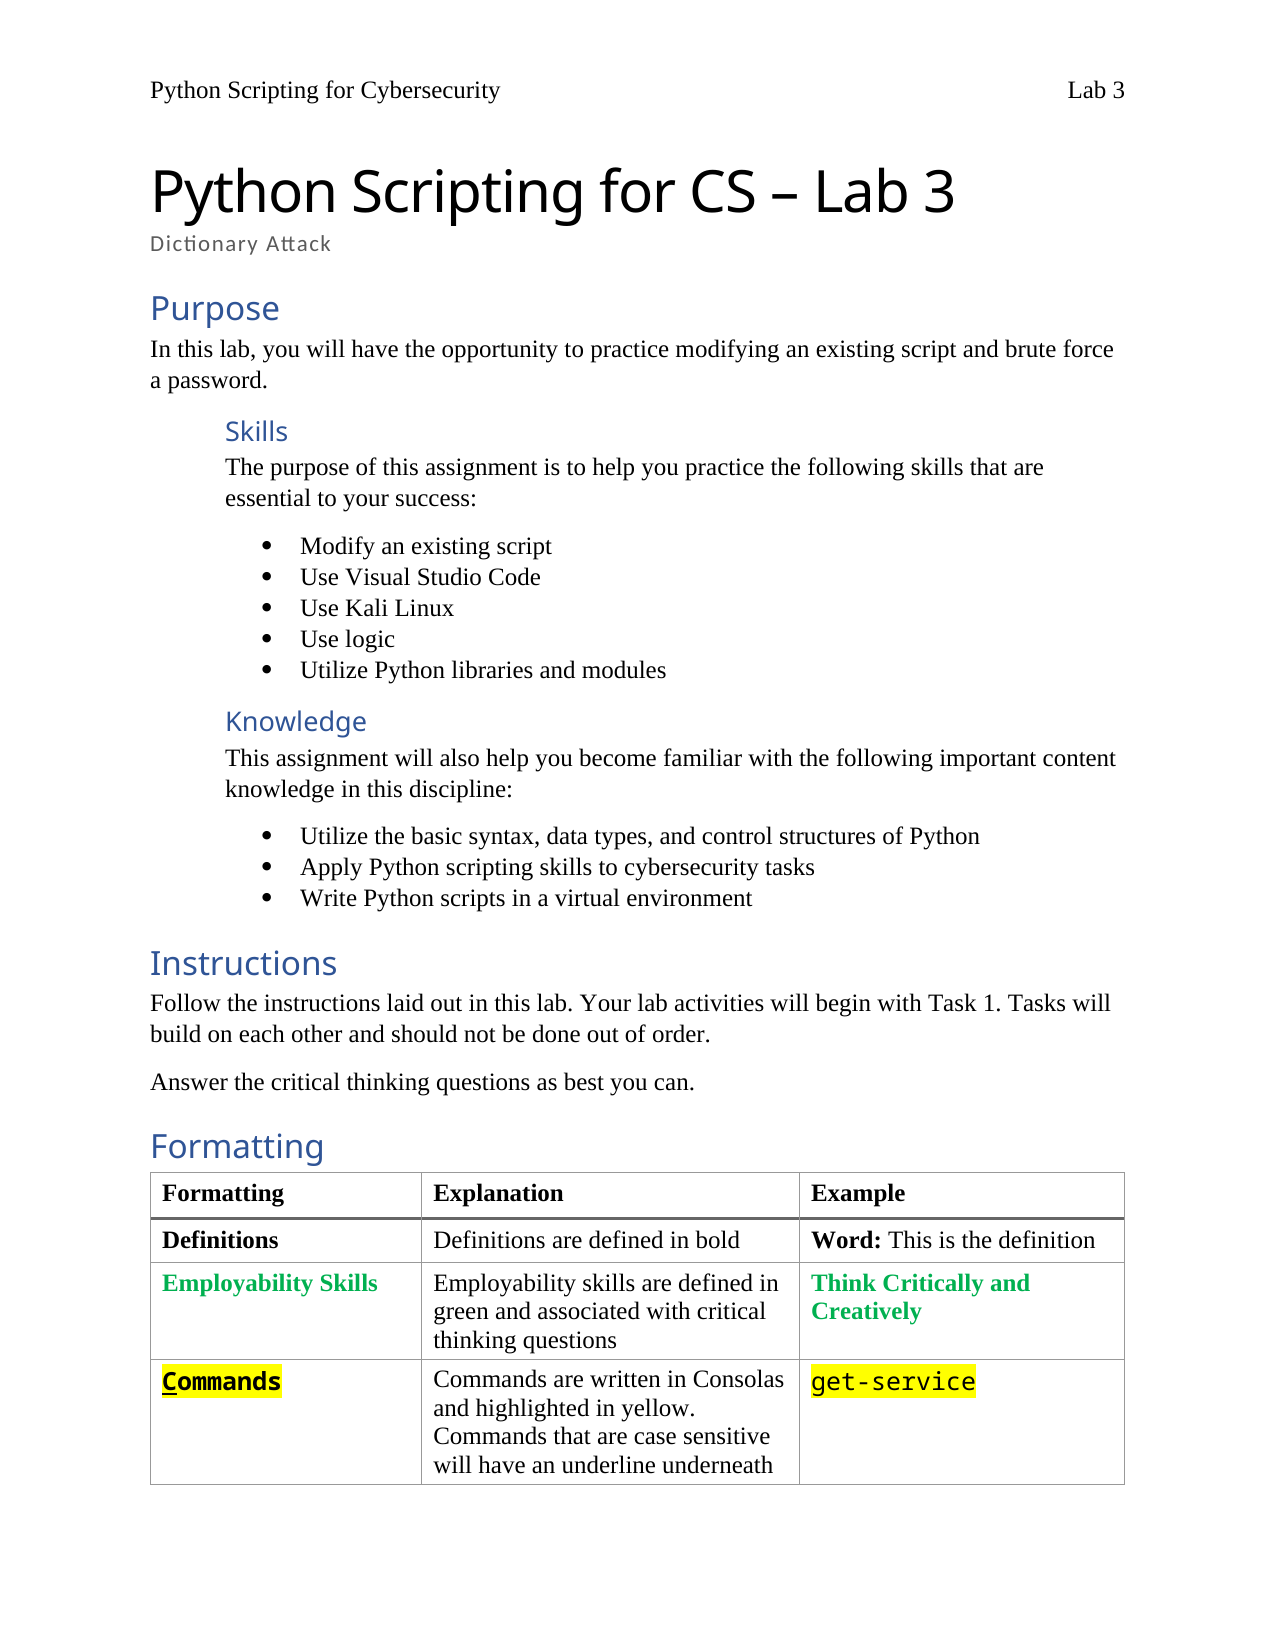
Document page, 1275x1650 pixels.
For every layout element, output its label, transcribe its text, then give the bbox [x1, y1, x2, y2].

text Follow the instructions laid out in this lab. Your lab activities will begin with Task 1. Tasks will build on each other and should not be done out of order. [150, 988, 1125, 1048]
table_cell Employability Skills [151, 1263, 421, 1358]
table_cell Commands [151, 1360, 421, 1483]
table_header Example [800, 1173, 1124, 1217]
text This assignment will also help you become familiar with the following important content knowledge in this discipline: [225, 743, 1125, 802]
subtitle Knowledge [225, 703, 1125, 740]
table_cell get-service [800, 1360, 1124, 1483]
table_cell Employability skills are defined in green and associated with critical thinking questions [422, 1263, 799, 1358]
list Use Kali Linux [262, 593, 1125, 622]
subtitle Dictionary Attack [150, 229, 1125, 257]
table_cell Word: This is the definition [800, 1220, 1124, 1262]
text The purpose of this assignment is to help you practice the following skills that are essential to your success: [225, 452, 1125, 512]
list Apply Python scripting skills to cybersecurity tasks [262, 852, 1125, 881]
subtitle Instructions [150, 939, 1125, 985]
table_cell Definitions are defined in bold [422, 1220, 799, 1262]
subtitle Skills [150, 412, 1125, 449]
text In this lab, you will have the opportunity to practice modifying an existing script and brute force a password. [150, 334, 1125, 393]
list Utilize the basic syntax, data types, and control structures of Python [262, 821, 1125, 850]
list Utilize Python libraries and modules [262, 655, 1125, 684]
table_header Formatting [151, 1173, 421, 1217]
list Write Python scripts in a virtual environment [262, 883, 1125, 912]
list Use Visual Studio Code [262, 562, 1125, 591]
subtitle Purpose [150, 285, 1125, 330]
table_cell Definitions [151, 1220, 421, 1262]
list Use logic [262, 624, 1125, 653]
title Python Scripting for CS – Lab 3 [150, 150, 1125, 229]
list Modify an existing script [262, 531, 1125, 560]
text Answer the critical thinking questions as best you can. [150, 1067, 1125, 1096]
table_cell Think Critically and Creatively [800, 1263, 1124, 1358]
table_header Explanation [422, 1173, 799, 1217]
subtitle Formatting [150, 1123, 1125, 1169]
